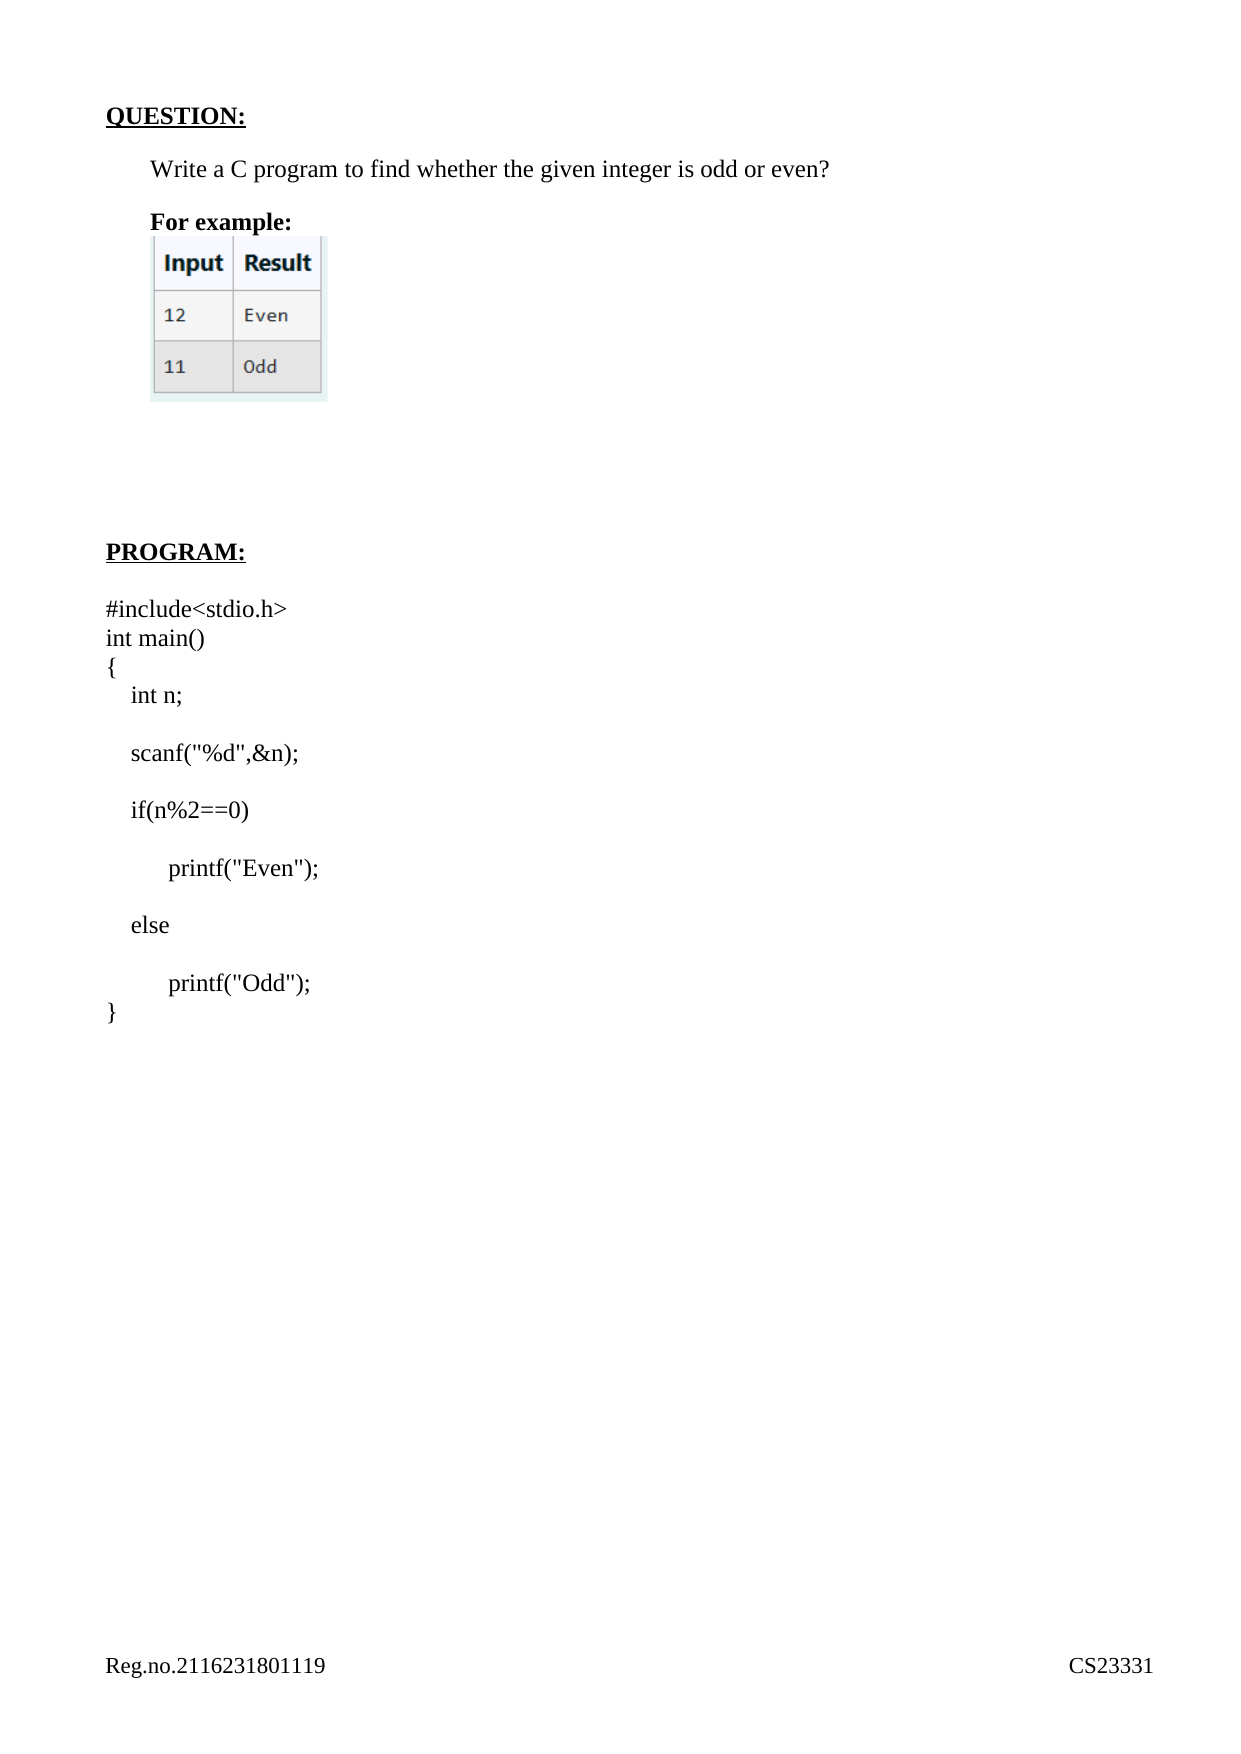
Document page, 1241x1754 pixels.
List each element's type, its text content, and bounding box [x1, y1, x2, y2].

text { [106, 652, 1155, 681]
text QUESTION: [106, 101, 1155, 130]
text printf("Odd"); [106, 968, 1155, 997]
text if(n%2==0) [106, 796, 1155, 824]
text } [106, 997, 1155, 1026]
text int n; [106, 681, 1155, 709]
text For example: [150, 208, 1080, 236]
picture [150, 236, 328, 402]
text else [106, 911, 1155, 939]
text PROGRAM: [106, 537, 1155, 566]
text int main() [106, 623, 1155, 652]
text printf("Even"); [106, 853, 1155, 882]
text #include<stdio.h> [106, 594, 1155, 623]
text Write a C program to find whether the given integer is odd or even? [150, 155, 1080, 183]
text scanf("%d",&n); [106, 738, 1155, 767]
